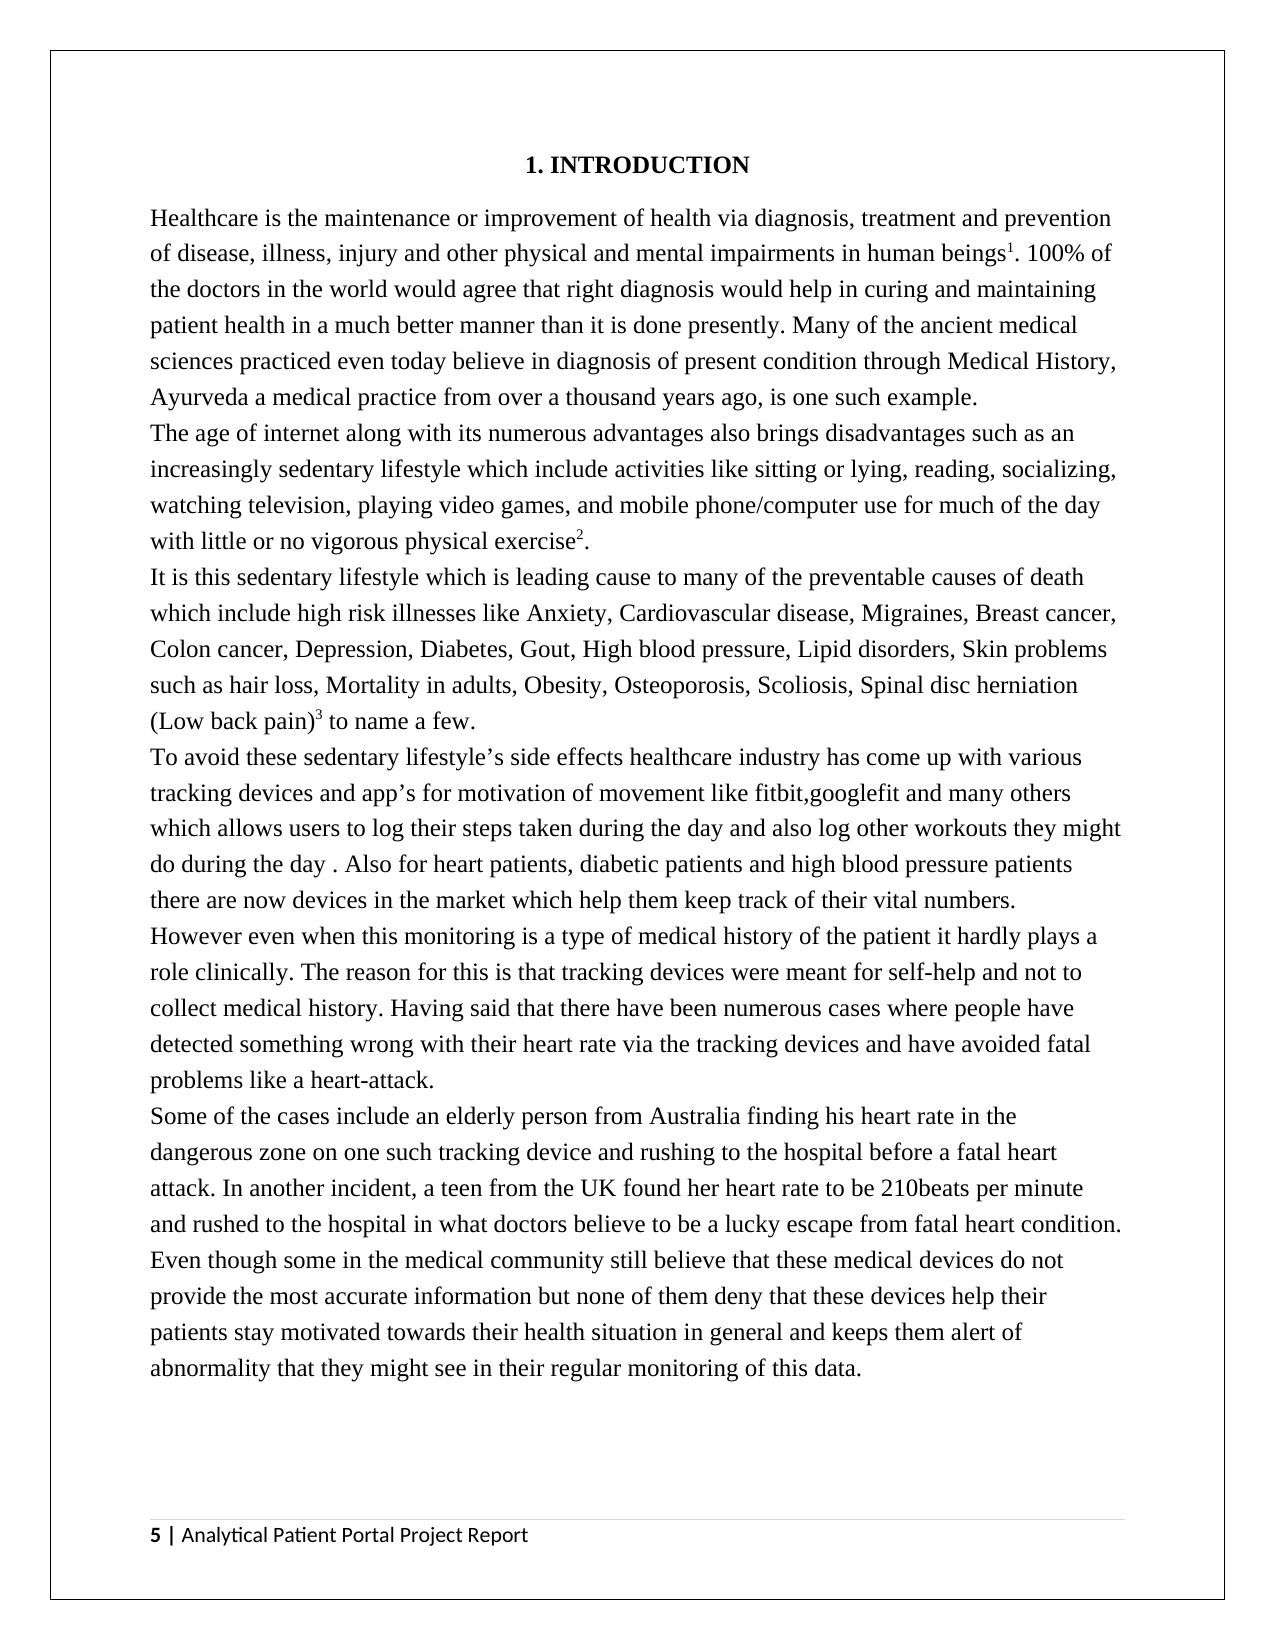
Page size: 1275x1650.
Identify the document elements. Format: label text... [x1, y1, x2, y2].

text 1. INTRODUCTION [375, 150, 1125, 179]
text Healthcare is the maintenance or improvement of health via diagnosis, treatment and prevention of disease, illness, injury and other physical and mental impairments in human beings1. 100% of the doctors in the world would agree that right diagnosis would help in curing and maintaining patient health in a much better manner than it is done presently. Many of the ancient medical sciences practiced even today believe in diagnosis of present condition through Medical History, Ayurveda a medical practice from over a thousand years ago, is one such example. The age of internet along with its numerous advantages also brings disadvantages such as an increasingly sedentary lifestyle which include activities like sitting or lying, reading, socializing, watching television, playing video games, and mobile phone/computer use for much of the day with little or no vigorous physical exercise2. It is this sedentary lifestyle which is leading cause to many of the preventable causes of death which include high risk illnesses like Anxiety, Cardiovascular disease, Migraines, Breast cancer, Colon cancer, Depression, Diabetes, Gout, High blood pressure, Lipid disorders, Skin problems such as hair loss, Mortality in adults, Obesity, Osteoporosis, Scoliosis, Spinal disc herniation (Low back pain)3 to name a few. To avoid these sedentary lifestyle’s side effects healthcare industry has come up with various tracking devices and app’s for motivation of movement like fitbit,googlefit and many others which allows users to log their steps taken during the day and also log other workouts they might do during the day . Also for heart patients, diabetic patients and high blood pressure patients there are now devices in the market which help them keep track of their vital numbers. However even when this monitoring is a type of medical history of the patient it hardly plays a role clinically. The reason for this is that tracking devices were meant for self-help and not to collect medical history. Having said that there have been numerous cases where people have detected something wrong with their heart rate via the tracking devices and have avoided fatal problems like a heart-attack. Some of the cases include an elderly person from Australia finding his heart rate in the dangerous zone on one such tracking device and rushing to the hospital before a fatal heart attack. In another incident, a teen from the UK found her heart rate to be 210beats per minute and rushed to the hospital in what doctors believe to be a lucky escape from fatal heart condition. Even though some in the medical community still believe that these medical devices do not provide the most accurate information but none of them deny that these devices help their patients stay motivated towards their health situation in general and keeps them alert of abnormality that they might see in their regular monitoring of this data. [150, 203, 1125, 1415]
